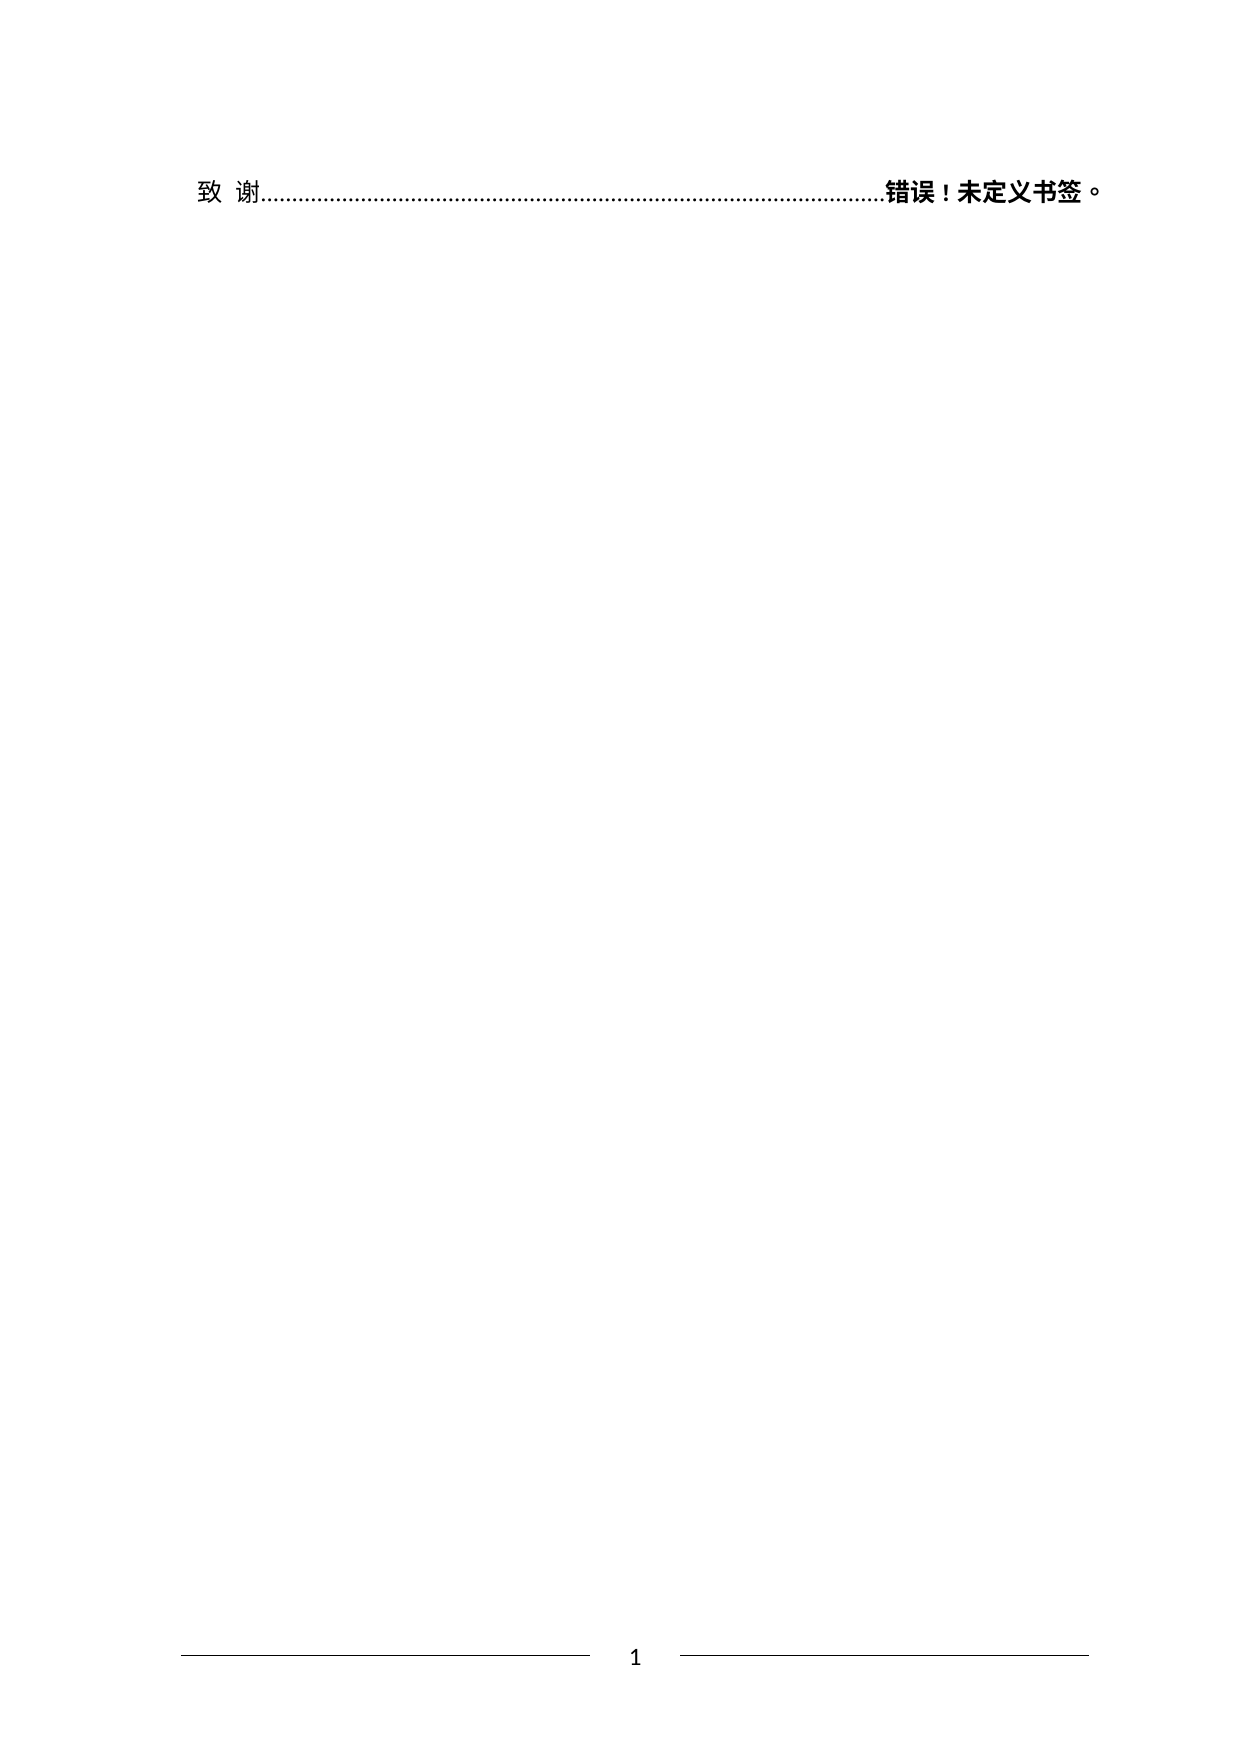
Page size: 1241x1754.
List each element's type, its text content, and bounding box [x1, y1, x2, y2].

text 致 谢....................................................................................................错误！未定义书签。 [148, 159, 1122, 207]
